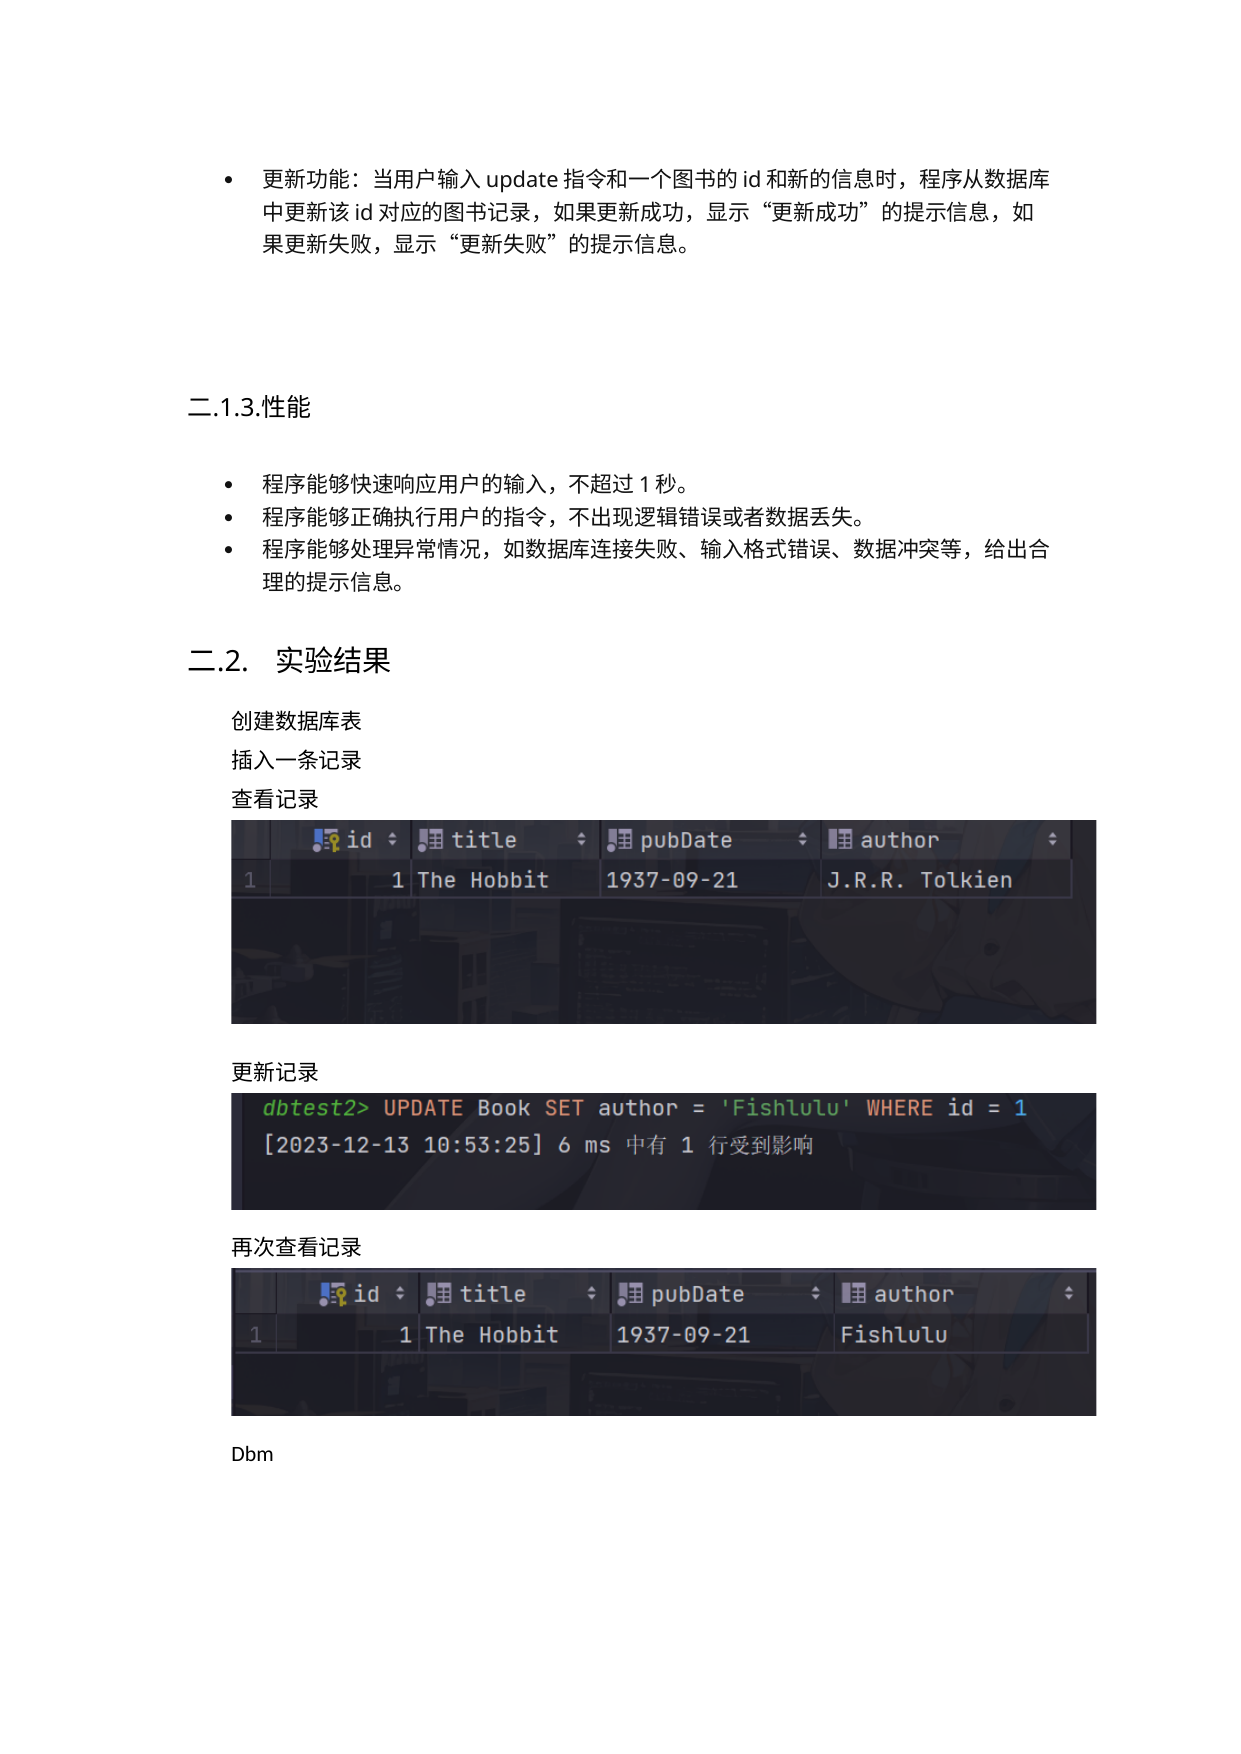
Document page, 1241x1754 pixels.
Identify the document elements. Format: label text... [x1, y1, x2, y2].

text 创建数据库表 [187, 703, 1053, 736]
list 更新功能：当用户输入update指令和一个图书的id和新的信息时，程序从数据库中更新该id对应的图书记录，如果更新成功，显示“更新成功”的提示信息，如果更新失败，显示“更新失败”的提示信息。 [225, 162, 1053, 259]
list 程序能够处理异常情况，如数据库连接失败、输入格式错误、数据冲突等，给出合理的提示信息。 [225, 532, 1053, 597]
text Dbm [187, 1438, 1053, 1470]
picture [231, 820, 1097, 1024]
text 再次查看记录 [187, 1230, 1053, 1262]
list 程序能够正确执行用户的指令，不出现逻辑错误或者数据丢失。 [225, 499, 1053, 532]
text 插入一条记录 [187, 742, 1053, 775]
picture [231, 1268, 1097, 1416]
picture [231, 1093, 1097, 1210]
text 查看记录 [187, 781, 1053, 814]
subtitle 实验结果 [187, 626, 1053, 691]
subtitle 性能 [187, 373, 1053, 438]
list 程序能够快速响应用户的输入，不超过1秒。 [225, 467, 1053, 499]
text 更新记录 [187, 1054, 1053, 1087]
